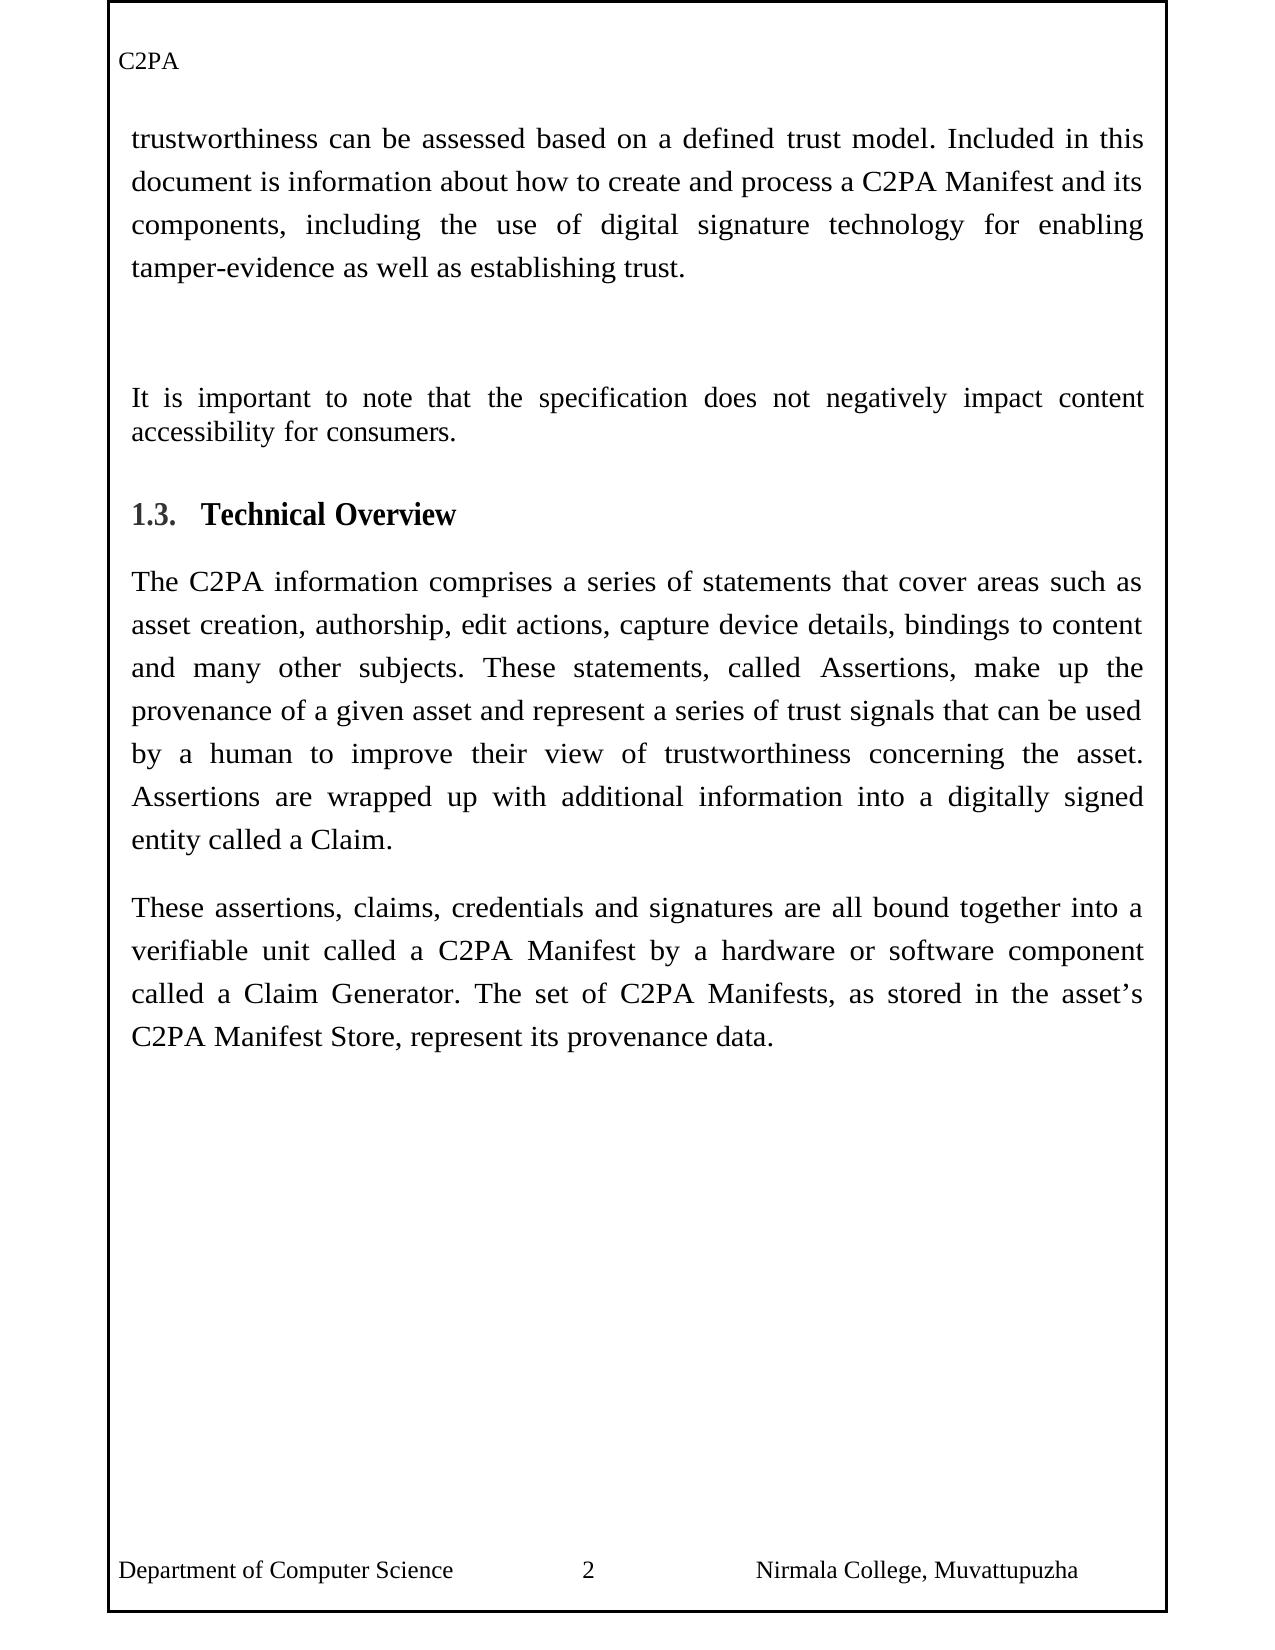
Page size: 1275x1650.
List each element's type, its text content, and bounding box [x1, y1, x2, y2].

text These assertions, claims, credentials and signatures are all bound together into a verifiable unit called a C2PA Manifest by a hardware or software component called a Claim Generator. The set of C2PA Manifests, as stored in the asset’s C2PA Manifest Store, represent its provenance data. [131, 890, 1144, 1052]
subtitle Technical Overview [131, 494, 1157, 532]
text The C2PA information comprises a series of statements that cover areas such as asset creation, authorship, edit actions, capture device details, bindings to content and many other subjects. These statements, called Assertions, make up the provenance of a given asset and represent a series of trust signals that can be used by a human to improve their view of trustworthiness concerning the asset. Assertions are wrapped up with additional information into a digitally signed entity called a Claim. [131, 564, 1144, 855]
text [131, 121, 1144, 283]
text It is important to note that the specification does not negatively impact content accessibility for consumers. [131, 380, 1144, 447]
